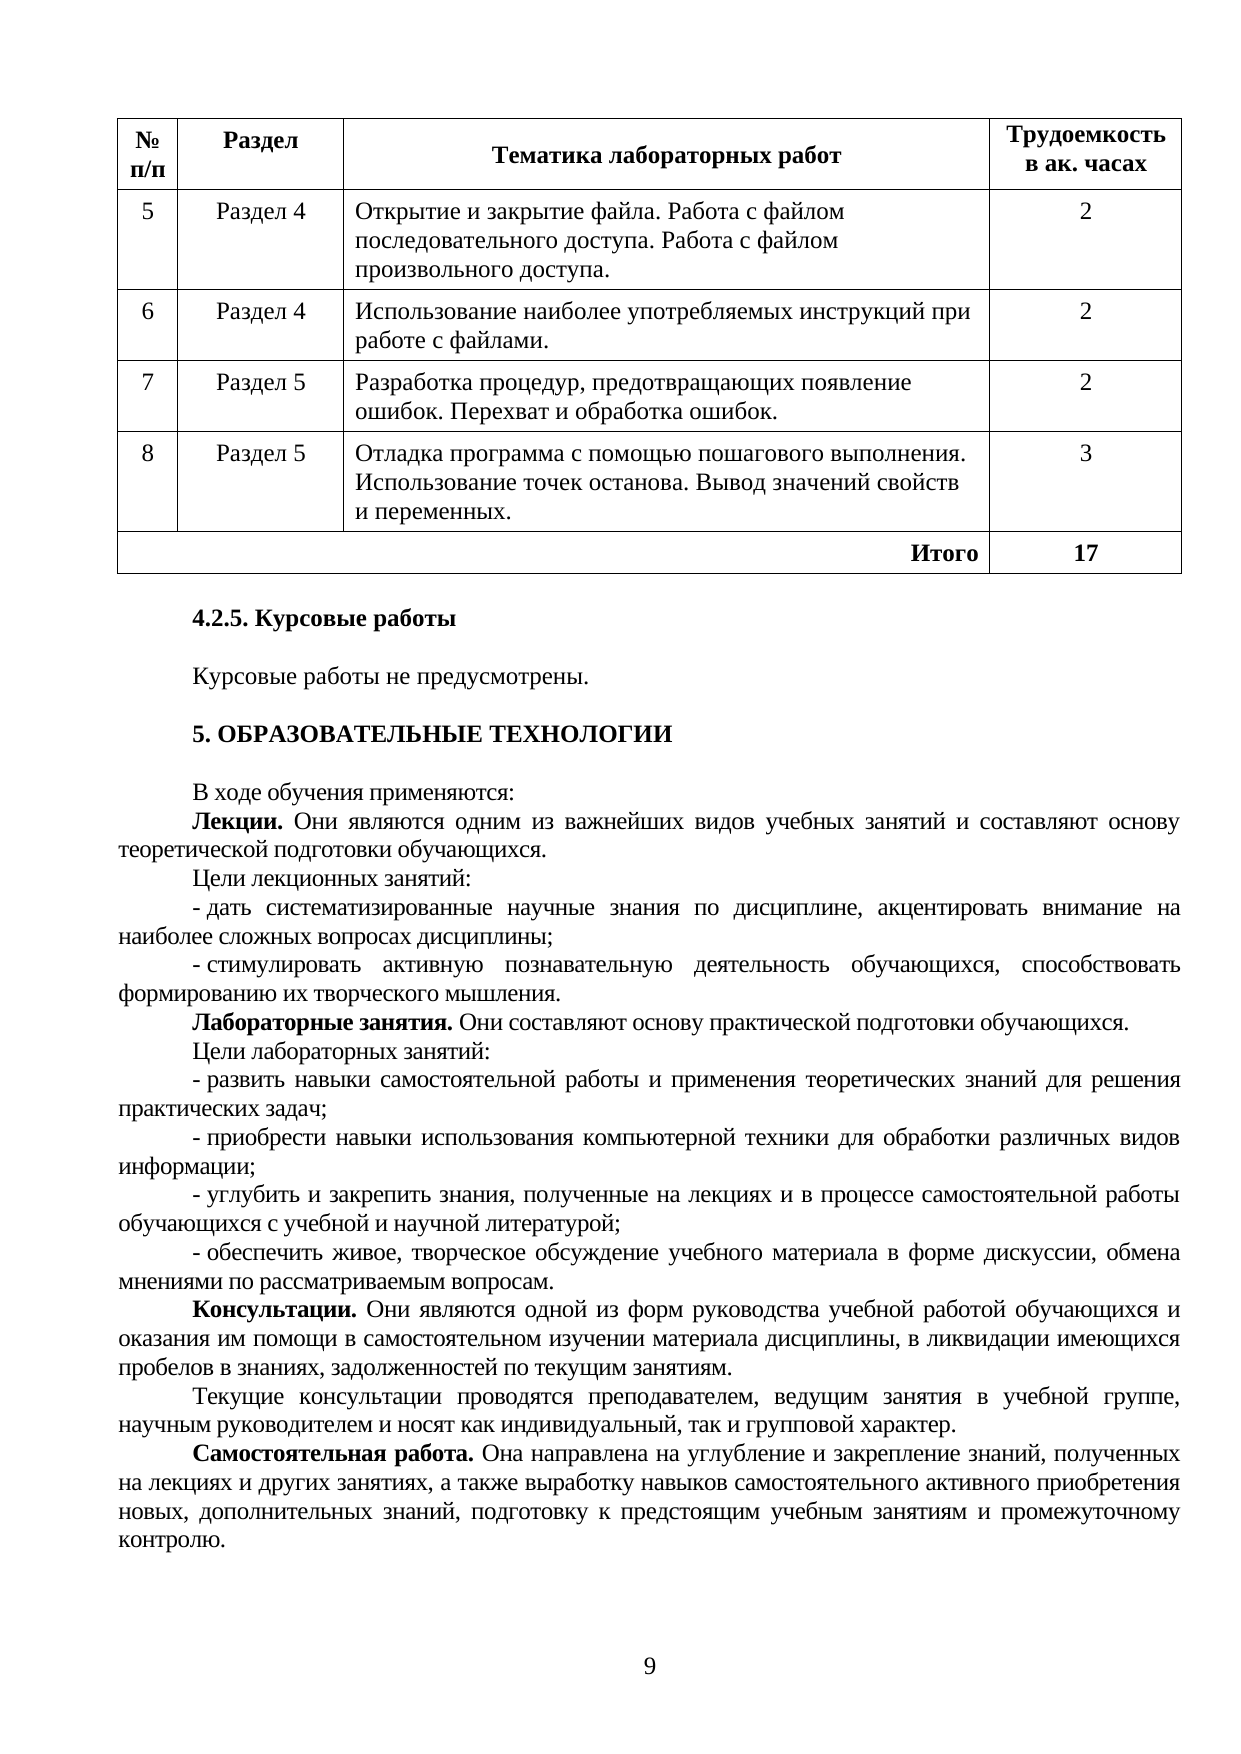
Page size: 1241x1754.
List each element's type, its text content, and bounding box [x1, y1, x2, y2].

table_cell Использование наиболее употребляемых инструкций при работе с файлами. [344, 290, 989, 360]
text 5. ОБРАЗОВАТЕЛЬНЫЕ ТЕХНОЛОГИИ [118, 719, 1181, 748]
text - стимулировать активную познавательную деятельность обучающихся, способствовать формированию их творческого мышления. [118, 949, 1181, 1007]
table_cell 7 [118, 361, 177, 431]
text - обеспечить живое, творческое обсуждение учебного материала в форме дискуссии, обмена мнениями по рассматриваемым вопросам. [118, 1237, 1181, 1294]
text - приобрести навыки использования компьютерной техники для обработки различных видов информации; [118, 1122, 1181, 1179]
table_cell Отладка программа с помощью пошагового выполнения. Использование точек останова. Вывод значений свойств и переменных. [344, 432, 989, 531]
table_cell 2 [990, 361, 1181, 431]
text Цели лабораторных занятий: [118, 1036, 1181, 1064]
table_cell 3 [990, 432, 1181, 531]
text Лабораторные занятия. Они составляют основу практической подготовки обучающихся. [118, 1007, 1181, 1036]
table_header Раздел [178, 119, 343, 189]
table_cell Раздел 5 [178, 432, 343, 531]
table_cell Разработка процедур, предотвращающих появление ошибок. Перехват и обработка ошибок. [344, 361, 989, 431]
table_header Тематика лабораторных работ [344, 119, 989, 189]
text 4.2.5. Курсовые работы [118, 603, 1181, 632]
table_cell 2 [990, 190, 1181, 289]
table_header Трудоемкостьв ак. часах [990, 119, 1181, 189]
text - углубить и закрепить знания, полученные на лекциях и в процессе самостоятельной работы обучающихся с учебной и научной литературой; [118, 1179, 1181, 1237]
text Консультации. Они являются одной из форм руководства учебной работой обучающихся и оказания им помощи в самостоятельном изучении материала дисциплины, в ликвидации имеющихся пробелов в знаниях, задолженностей по текущим занятиям. [118, 1294, 1181, 1381]
table_cell Открытие и закрытие файла. Работа с файлом последовательного доступа. Работа с файлом произвольного доступа. [344, 190, 989, 289]
table_cell Раздел 4 [178, 190, 343, 289]
text Лекции. Они являются одним из важнейших видов учебных занятий и составляют основу теоретической подготовки обучающихся. [118, 806, 1181, 863]
text Курсовые работы не предусмотрены. [118, 661, 1181, 690]
table_header № п/п [118, 119, 177, 189]
table_cell 6 [118, 290, 177, 360]
table_cell 8 [118, 432, 177, 531]
text Цели лекционных занятий: [118, 863, 1181, 892]
table_cell 2 [990, 290, 1181, 360]
text В ходе обучения применяются: [118, 777, 1181, 806]
text - дать систематизированные научные знания по дисциплине, акцентировать внимание на наиболее сложных вопросах дисциплины; [118, 892, 1181, 949]
table_cell 17 [990, 532, 1181, 573]
table_cell 5 [118, 190, 177, 289]
text - развить навыки самостоятельной работы и применения теоретических знаний для решения практических задач; [118, 1064, 1181, 1122]
table_cell Раздел 4 [178, 290, 343, 360]
table_cell Раздел 5 [178, 361, 343, 431]
text Текущие консультации проводятся преподавателем, ведущим занятия в учебной группе, научным руководителем и носят как индивидуальный, так и групповой характер. [118, 1381, 1181, 1438]
table_cell Итого [118, 532, 989, 573]
text Самостоятельная работа. Она направлена на углубление и закрепление знаний, полученных на лекциях и других занятиях, а также выработку навыков самостоятельного активного приобретения новых, дополнительных знаний, подготовку к предстоящим учебным занятиям и промежуточному контролю. [118, 1438, 1181, 1553]
